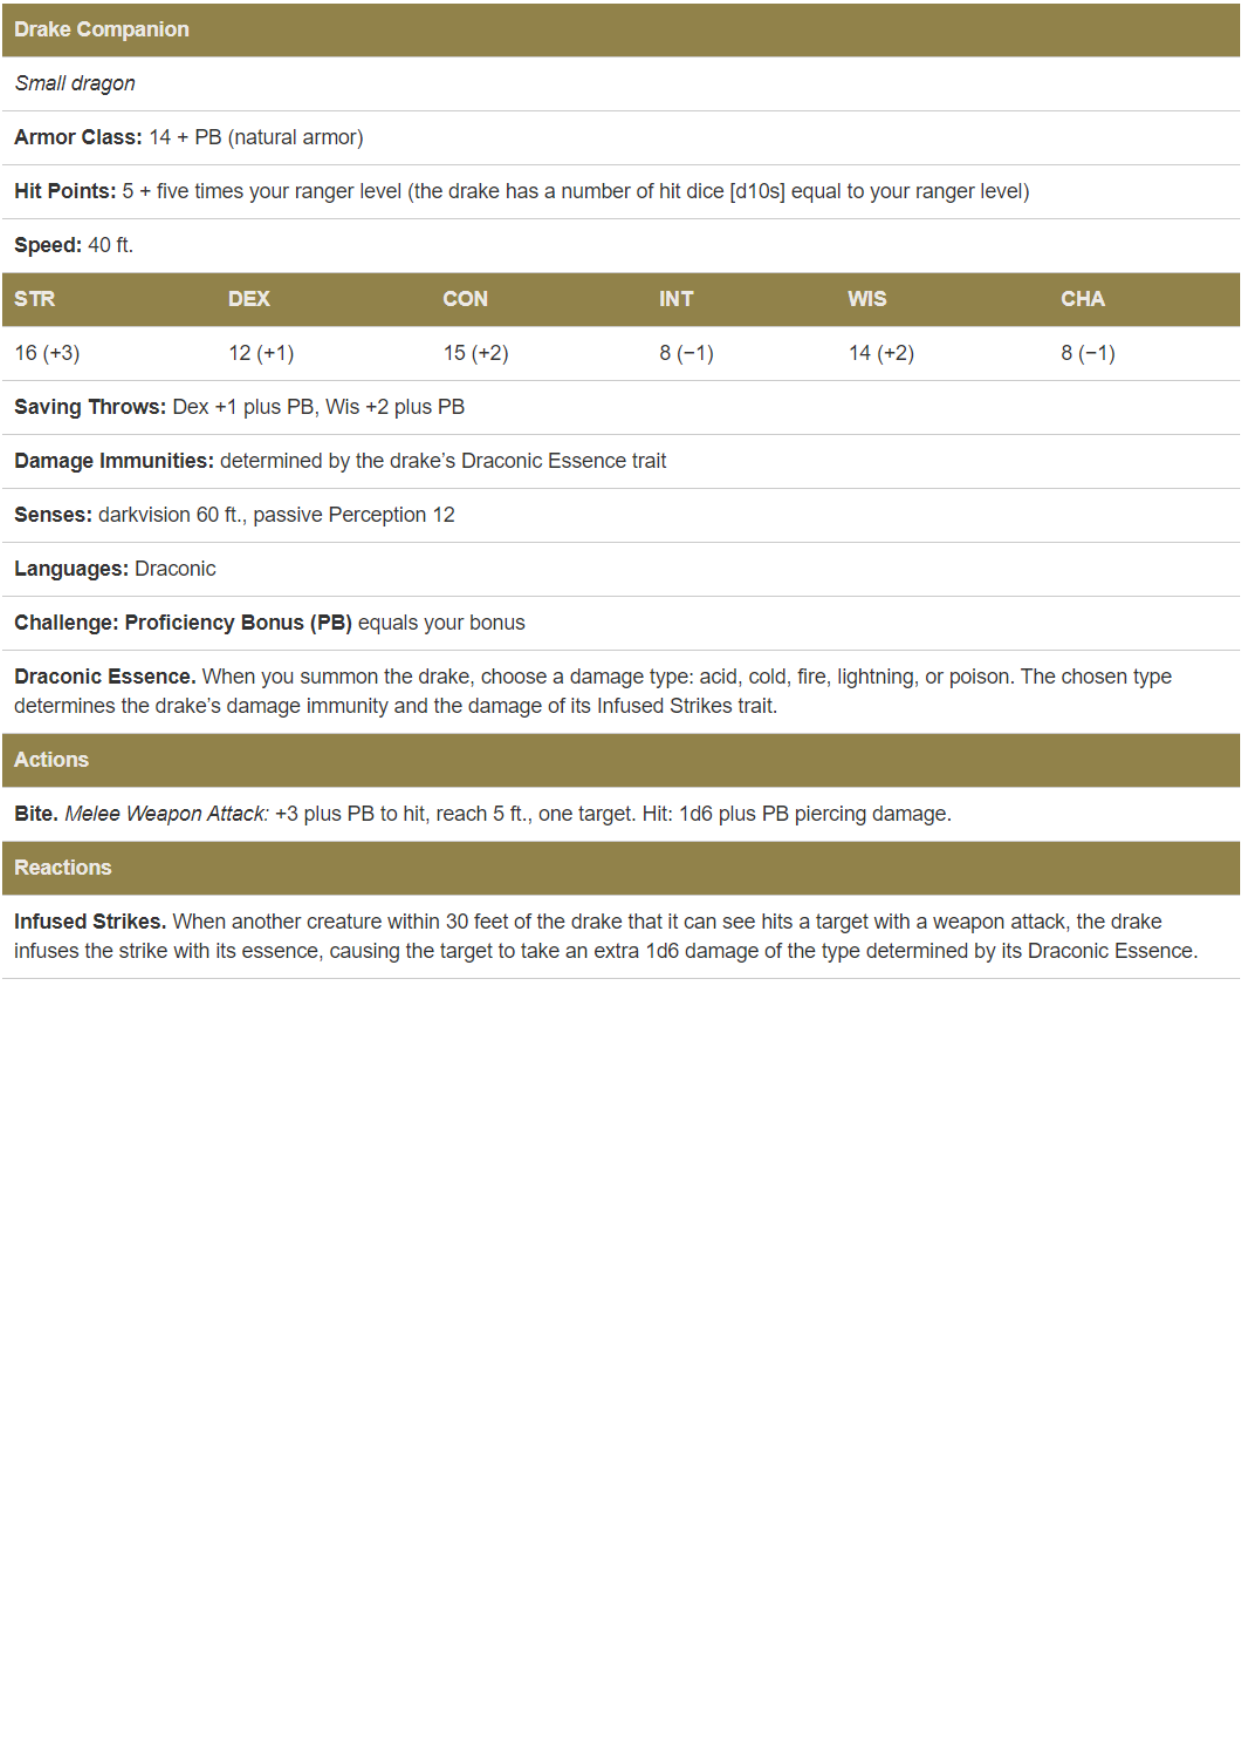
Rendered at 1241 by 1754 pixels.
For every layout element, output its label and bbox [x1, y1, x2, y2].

picture [0, 0, 1241, 985]
